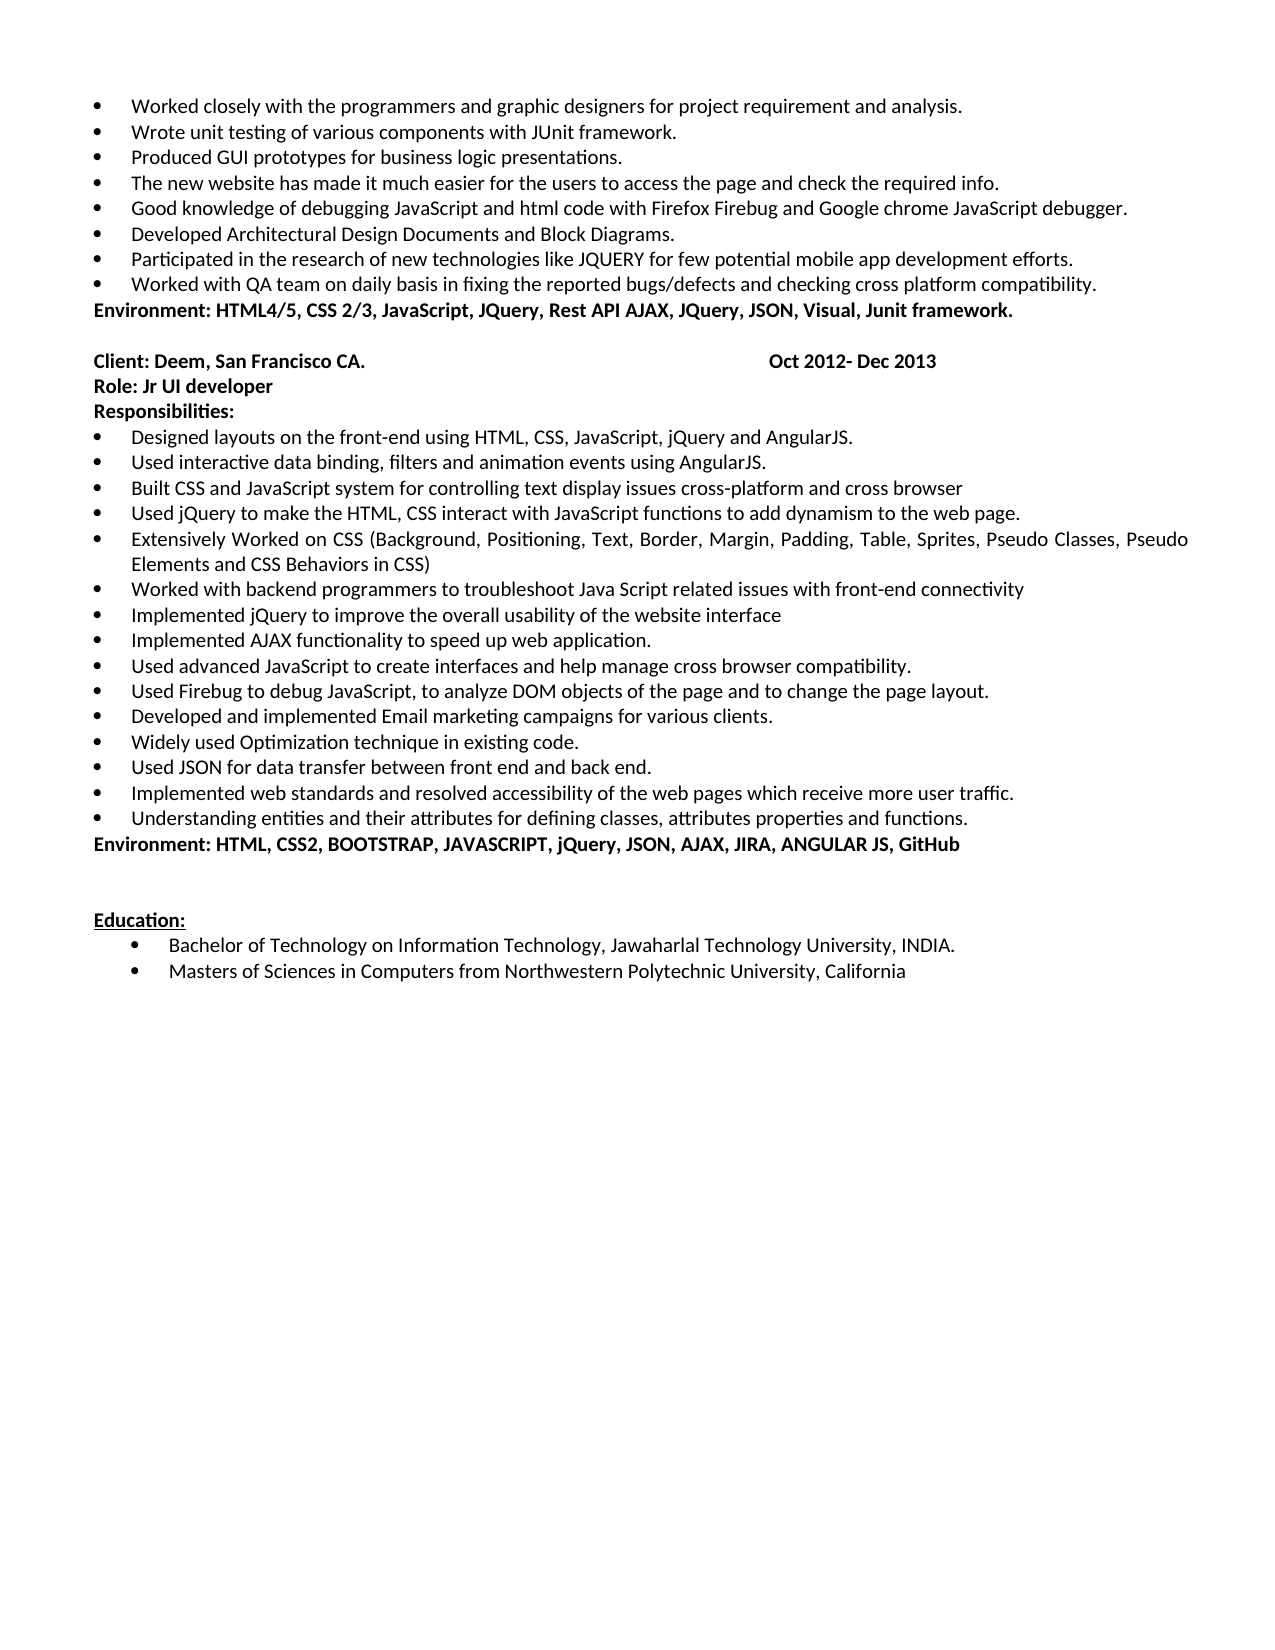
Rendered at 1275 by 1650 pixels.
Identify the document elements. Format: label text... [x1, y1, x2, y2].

list Used Firebug to debug JavaScript, to analyze DOM objects of the page and to change the page layout. [94, 678, 1191, 704]
list Extensively Worked on CSS (Background, Positioning, Text, Border, Margin, Padding, Table, Sprites, Pseudo Classes, Pseudo Elements and CSS Behaviors in CSS) [94, 526, 1191, 577]
list Used advanced JavaScript to create interfaces and help manage cross browser compatibility. [94, 653, 1191, 678]
list Masters of Sciences in Computers from Northwestern Polytechnic University, California [131, 958, 1191, 983]
list Developed Architectural Design Documents and Block Diagrams. [94, 221, 1191, 246]
text Role: Jr UI developer [94, 373, 1191, 399]
list The new website has made it much easier for the users to access the page and check the required info. [94, 170, 1191, 195]
list Produced GUI prototypes for business logic presentations. [94, 144, 1191, 170]
list Worked with QA team on daily basis in fixing the reported bugs/defects and checking cross platform compatibility. [94, 272, 1191, 297]
list Used JSON for data transfer between front end and back end. [94, 754, 1191, 780]
text Client: Deem, San Francisco CA. Oct 2012- Dec 2013 [94, 348, 1191, 373]
subtitle Education: [94, 907, 1191, 932]
text Responsibilities: [94, 399, 1191, 424]
list Used jQuery to make the HTML, CSS interact with JavaScript functions to add dynamism to the web page. [94, 500, 1191, 526]
list Developed and implemented Email marketing campaigns for various clients. [94, 704, 1191, 729]
list Implemented jQuery to improve the overall usability of the website interface [94, 602, 1191, 627]
list Bachelor of Technology on Information Technology, Jawaharlal Technology University, INDIA. [131, 932, 1191, 958]
list Worked closely with the programmers and graphic designers for project requirement and analysis. [94, 94, 1191, 119]
list Designed layouts on the front-end using HTML, CSS, JavaScript, jQuery and AngularJS. [94, 424, 1191, 449]
list Good knowledge of debugging JavaScript and html code with Firefox Firebug and Google chrome JavaScript debugger. [94, 195, 1191, 221]
list Used interactive data binding, filters and animation events using AngularJS. [94, 449, 1191, 475]
list Participated in the research of new technologies like JQUERY for few potential mobile app development efforts. [94, 246, 1191, 272]
list Understanding entities and their attributes for defining classes, attributes properties and functions. [94, 805, 1191, 831]
list Widely used Optimization technique in existing code. [94, 729, 1191, 754]
list Worked with backend programmers to troubleshoot Java Script related issues with front-end connectivity [94, 577, 1191, 602]
list Wrote unit testing of various components with JUnit framework. [94, 119, 1191, 144]
list Built CSS and JavaScript system for controlling text display issues cross-platform and cross browser [94, 475, 1191, 500]
list Implemented web standards and resolved accessibility of the web pages which receive more user traffic. [94, 780, 1191, 805]
list Implemented AJAX functionality to speed up web application. [94, 627, 1191, 653]
text Environment: HTML, CSS2, BOOTSTRAP, JAVASCRIPT, jQuery, JSON, AJAX, JIRA, ANGULAR JS, GitHub [94, 831, 1191, 856]
text Environment: HTML4/5, CSS 2/3, JavaScript, JQuery, Rest API AJAX, JQuery, JSON, Visual, Junit framework. [94, 297, 1191, 322]
